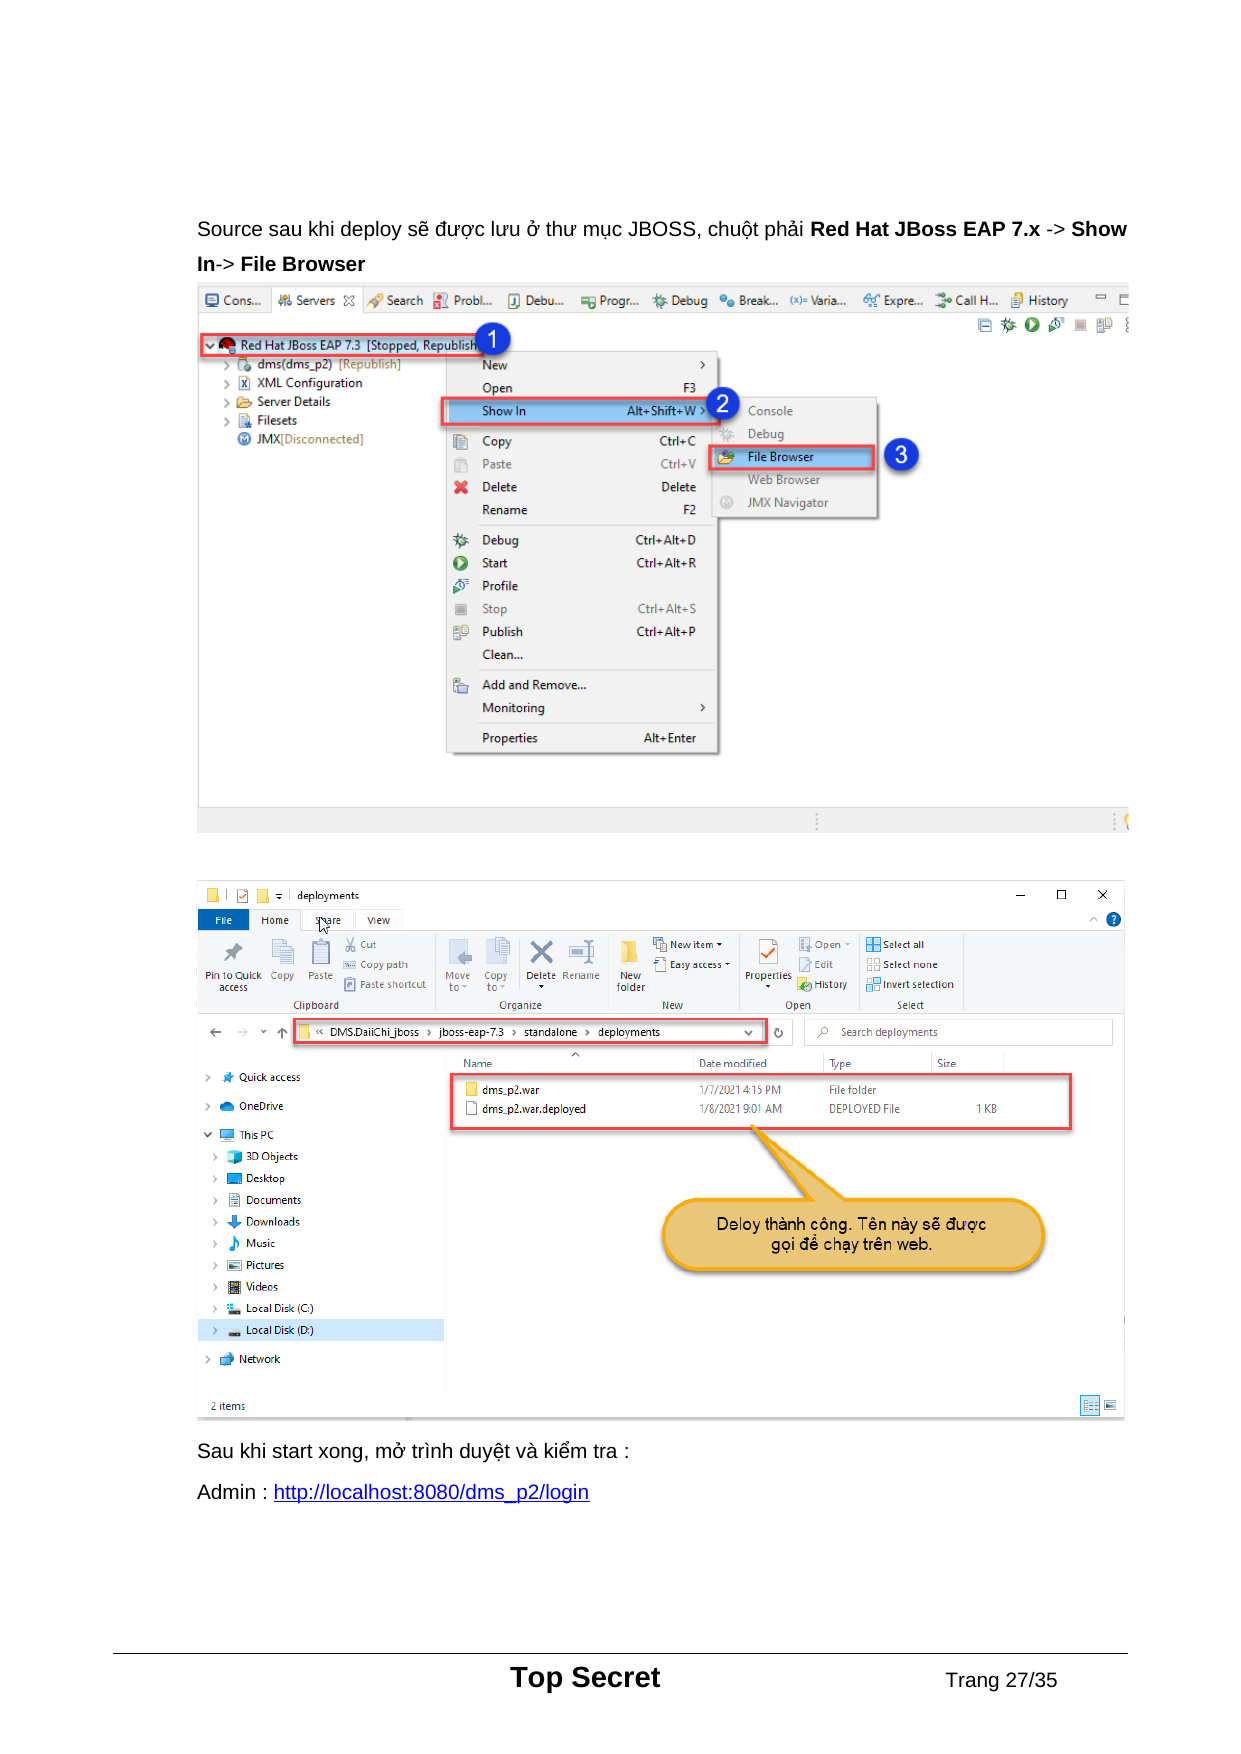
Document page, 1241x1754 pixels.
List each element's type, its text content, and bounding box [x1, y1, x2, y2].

text Source sau khi deploy sẽ được lưu ở thư mục JBOSS, chuột phải Red Hat JBoss EAP 7.x -> Show In-> File Browser [197, 205, 1128, 276]
text Admin : http://localhost:8080/dms_p2/login [197, 1469, 1128, 1504]
picture [196, 282, 1129, 833]
text Sau khi start xong, mở trình duyệt và kiểm tra : [197, 1427, 1128, 1462]
picture [196, 880, 1125, 1421]
